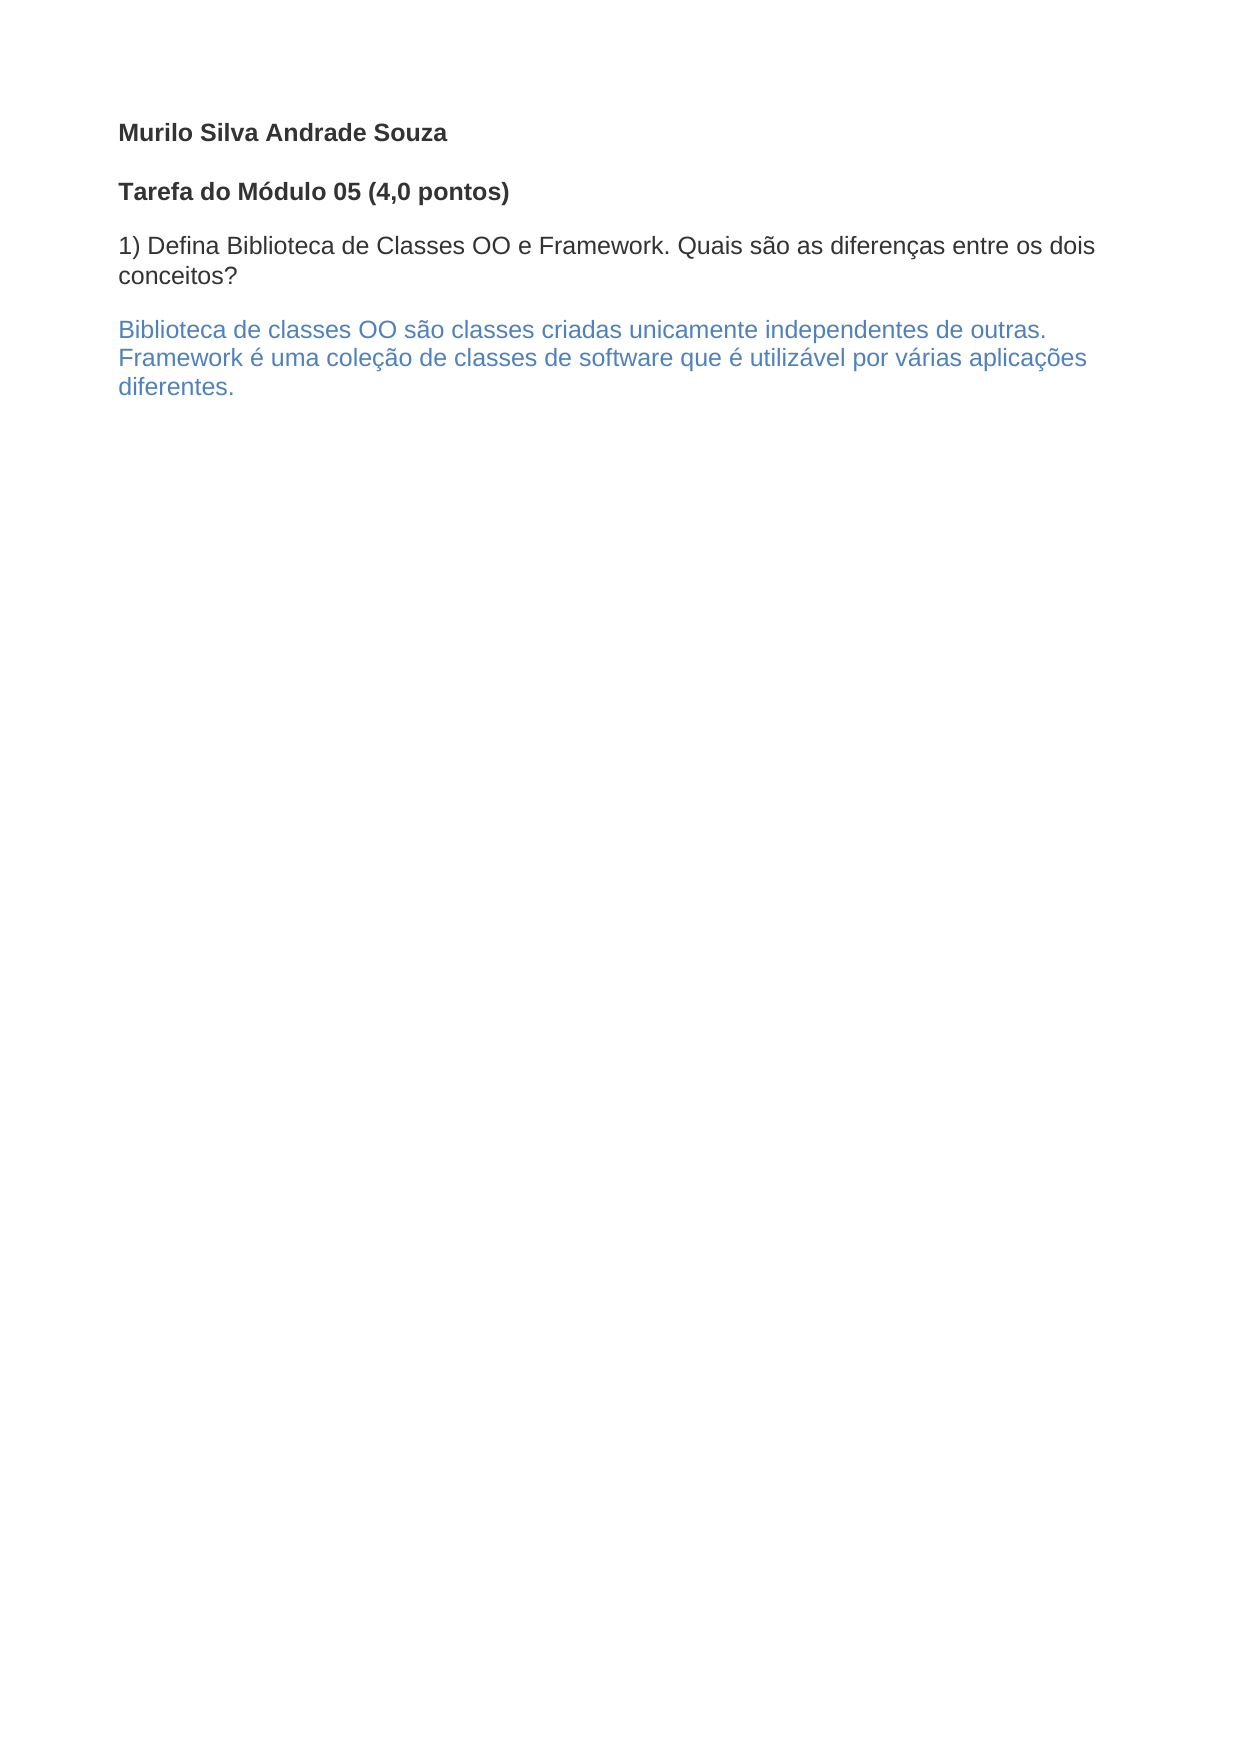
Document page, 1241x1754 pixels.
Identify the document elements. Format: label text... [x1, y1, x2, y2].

text 1) Defina Biblioteca de Classes OO e Framework. Quais são as diferenças entre os dois conceitos? [118, 230, 1122, 290]
text Biblioteca de classes OO são classes criadas unicamente independentes de outras. [118, 315, 1122, 343]
text Framework é uma coleção de classes de software que é utilizável por várias aplicações diferentes. [118, 343, 1122, 401]
text Murilo Silva Andrade Souza [118, 118, 1122, 147]
text Tarefa do Módulo 05 (4,0 pontos) [118, 176, 1122, 205]
